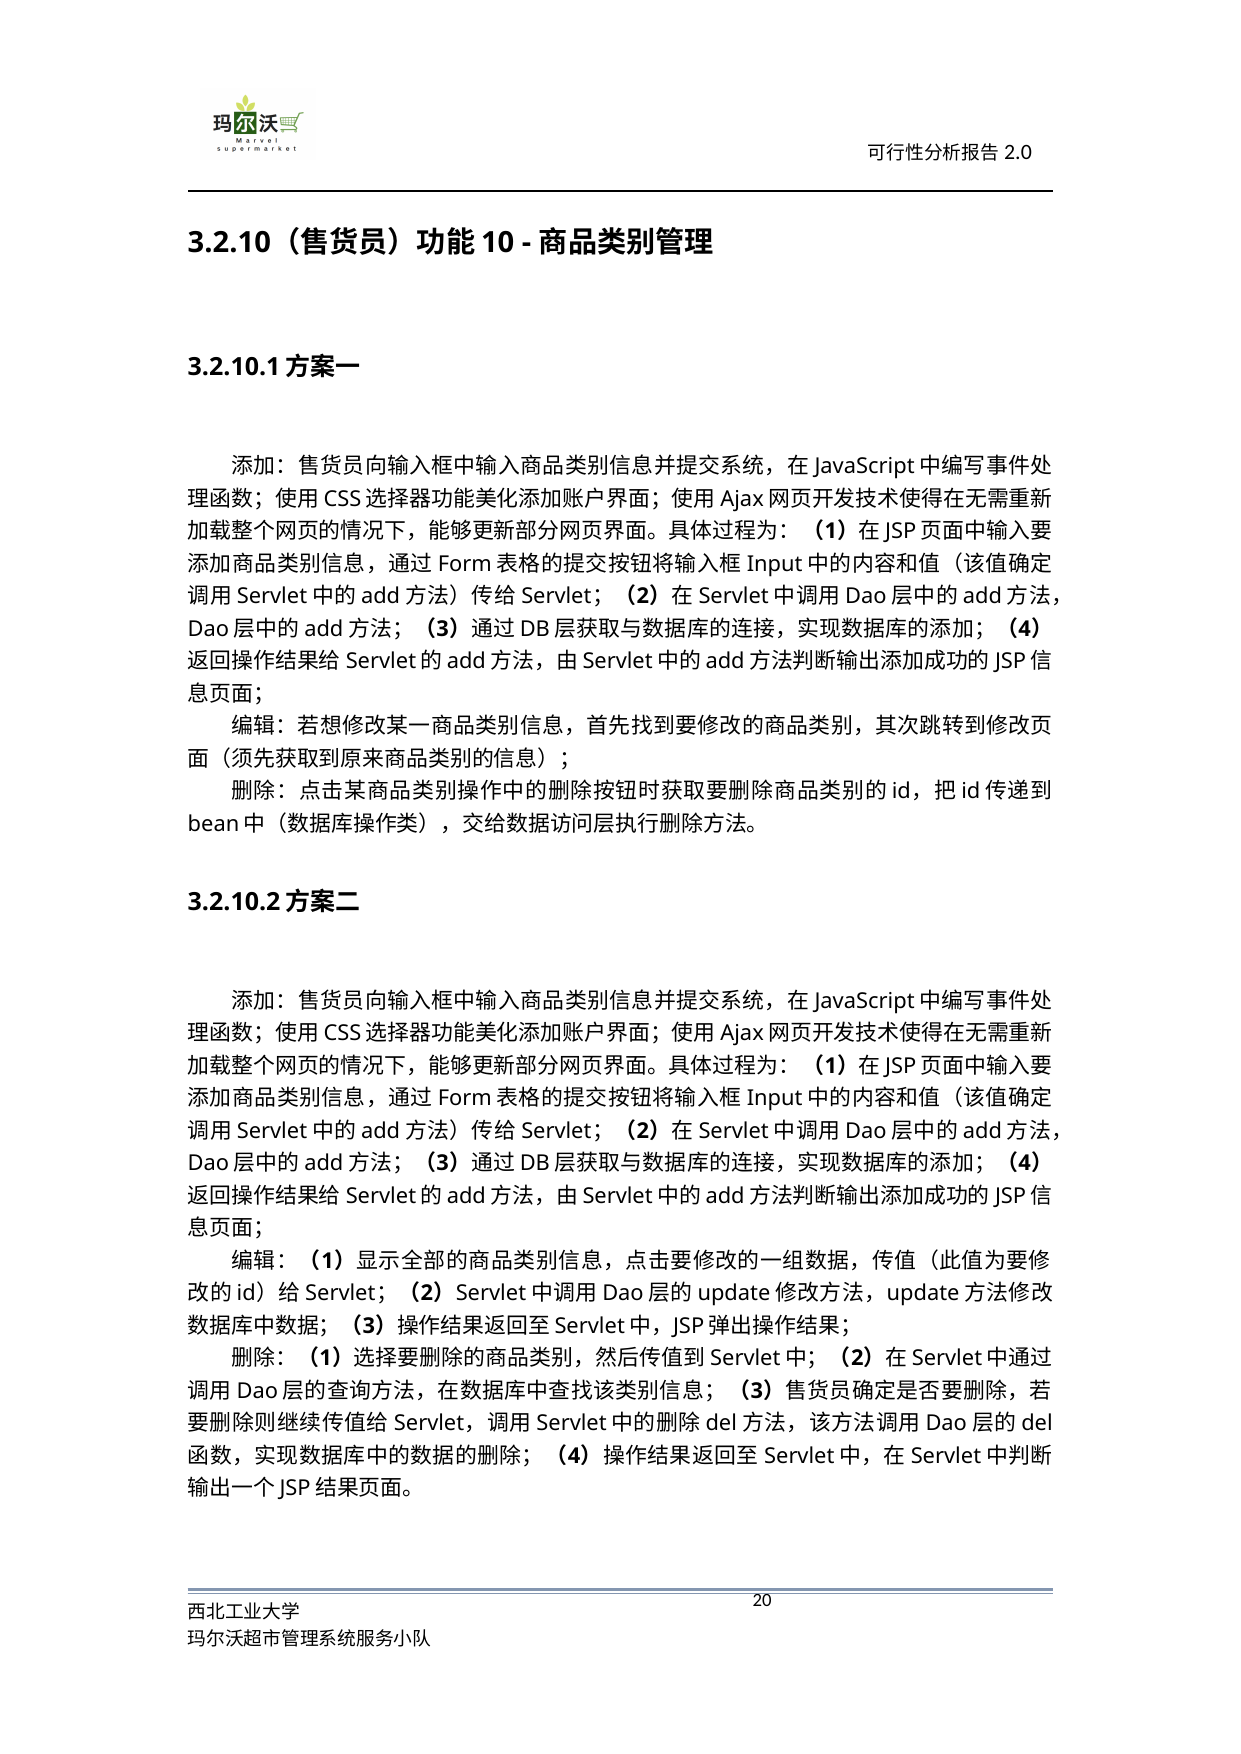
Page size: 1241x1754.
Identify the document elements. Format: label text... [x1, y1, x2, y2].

text 删除：（1）选择要删除的商品类别，然后传值到Servlet中；（2）在Servlet中通过调用Dao层的查询方法，在数据库中查找该类别信息；（3）售货员确定是否要删除，若要删除则继续传值给Servlet，调用Servlet中的删除del方法，该方法调用Dao层的del函数，实现数据库中的数据的删除；（4）操作结果返回至Servlet中，在Servlet中判断输出一个JSP结果页面。 [187, 1340, 1053, 1502]
subtitle 3.2.10.1方案一 [187, 332, 1053, 397]
text 删除：点击某商品类别操作中的删除按钮时获取要删除商品类别的id，把id传递到bean中（数据库操作类），交给数据访问层执行删除方法。 [187, 773, 1053, 838]
text 编辑：若想修改某一商品类别信息，首先找到要修改的商品类别，其次跳转到修改页面（须先获取到原来商品类别的信息）； [187, 708, 1053, 773]
picture [200, 88, 317, 160]
subtitle 3.2.10（售货员）功能10 - 商品类别管理 [187, 207, 1053, 272]
subtitle 3.2.10.2方案二 [187, 867, 1053, 932]
text 编辑：（1）显示全部的商品类别信息，点击要修改的一组数据，传值（此值为要修改的id）给Servlet；（2）Servlet中调用Dao层的update修改方法，update方法修改数据库中数据；（3）操作结果返回至Servlet中，JSP弹出操作结果； [187, 1242, 1053, 1340]
